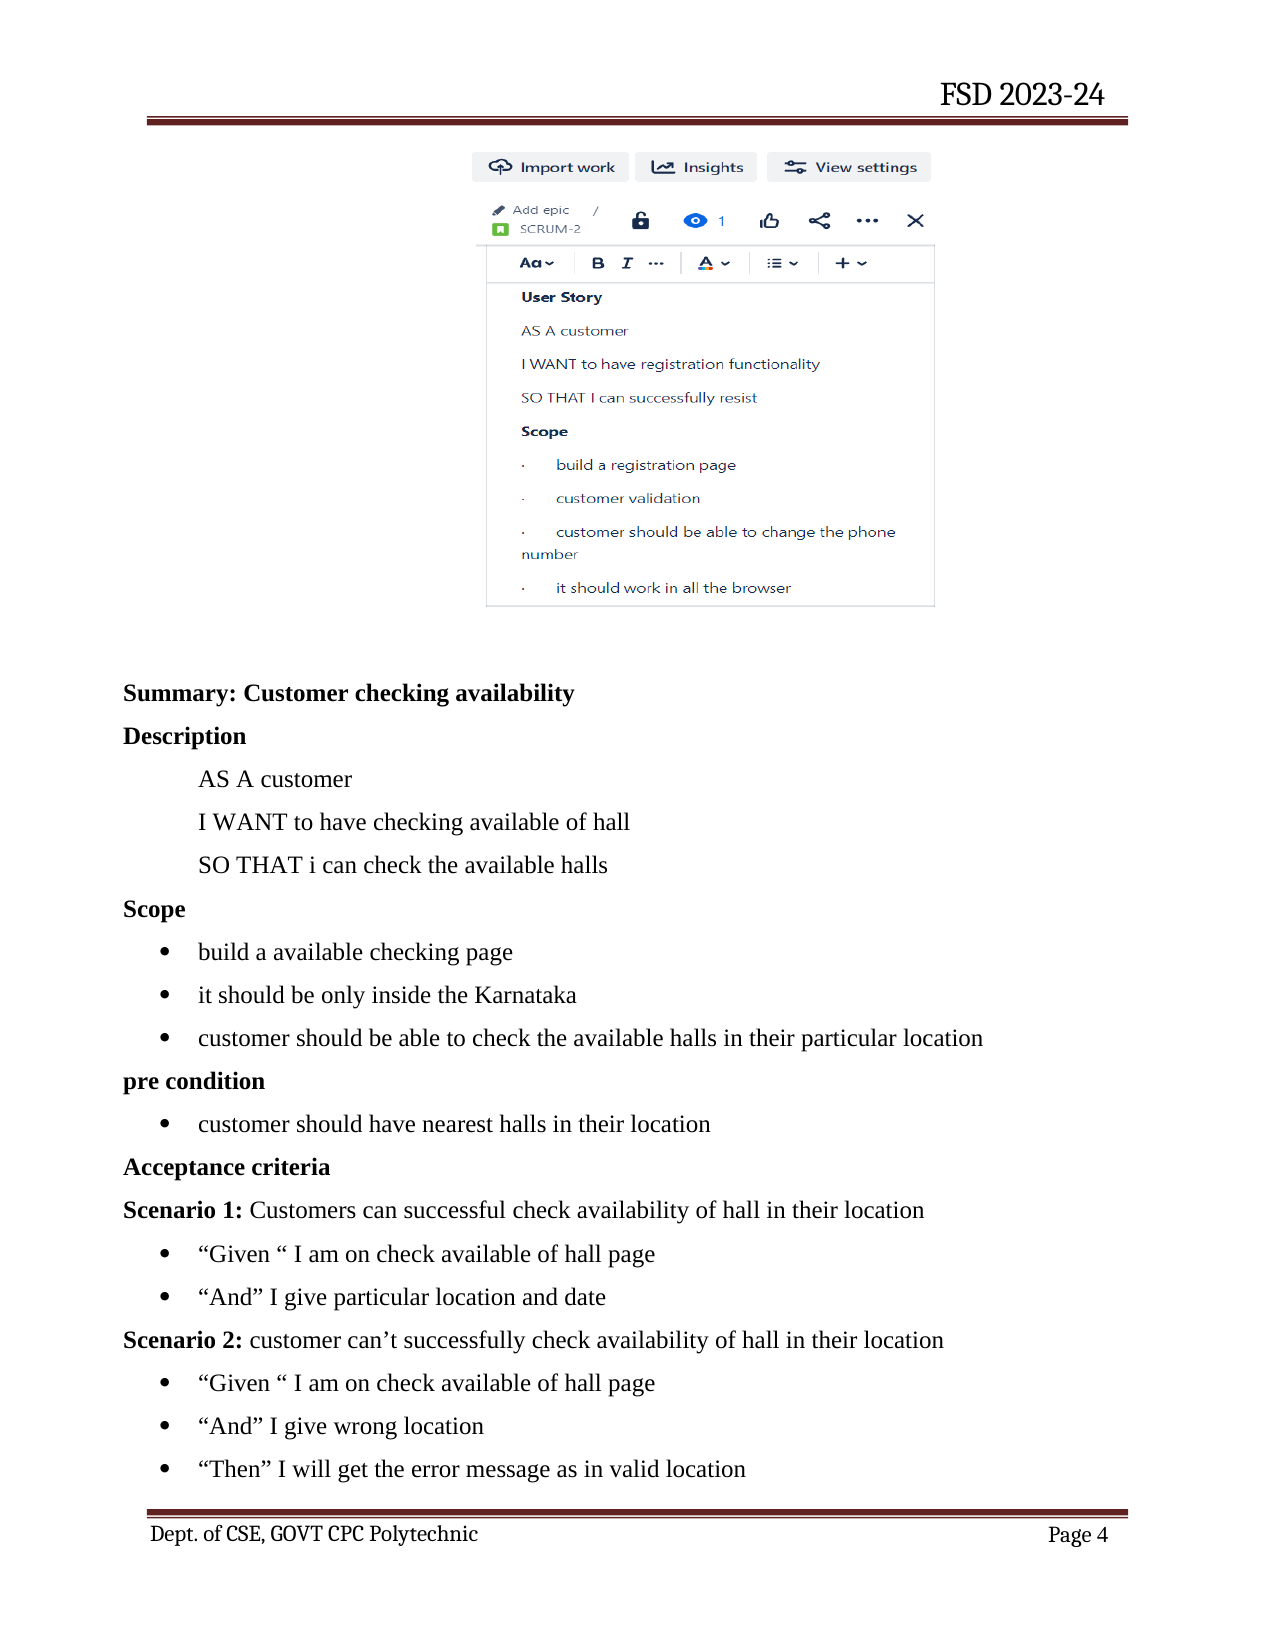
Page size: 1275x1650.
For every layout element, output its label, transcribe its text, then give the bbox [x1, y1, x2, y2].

list “Then” I will get the error message as in valid location [160, 1454, 1208, 1483]
text Summary: Customer checking availability [123, 678, 1208, 707]
text Scenario 1: Customers can successful check availability of hall in their location [123, 1196, 1208, 1224]
list customer should be able to check the available halls in their particular location [160, 1023, 1208, 1052]
text Acceptance criteria [123, 1152, 1208, 1181]
list “And” I give particular location and date [160, 1282, 1208, 1311]
list “Given “ I am on check available of hall page [160, 1368, 1208, 1397]
text Scenario 2: customer can’t successfully check availability of hall in their location [123, 1325, 1208, 1354]
text AS A customer [198, 764, 1208, 793]
list “And” I give wrong location [160, 1411, 1208, 1440]
text I WANT to have checking available of hall [198, 807, 1208, 836]
text Scope [123, 894, 1208, 922]
list “Given “ I am on check available of hall page [160, 1239, 1208, 1267]
list it should be only inside the Karnataka [160, 980, 1208, 1009]
picture [451, 133, 945, 608]
text pre condition [123, 1066, 1208, 1095]
list customer should have nearest halls in their location [160, 1109, 1208, 1138]
text Description [123, 721, 1208, 750]
text SO THAT i can check the available halls [198, 851, 1208, 879]
list build a available checking page [160, 937, 1208, 966]
